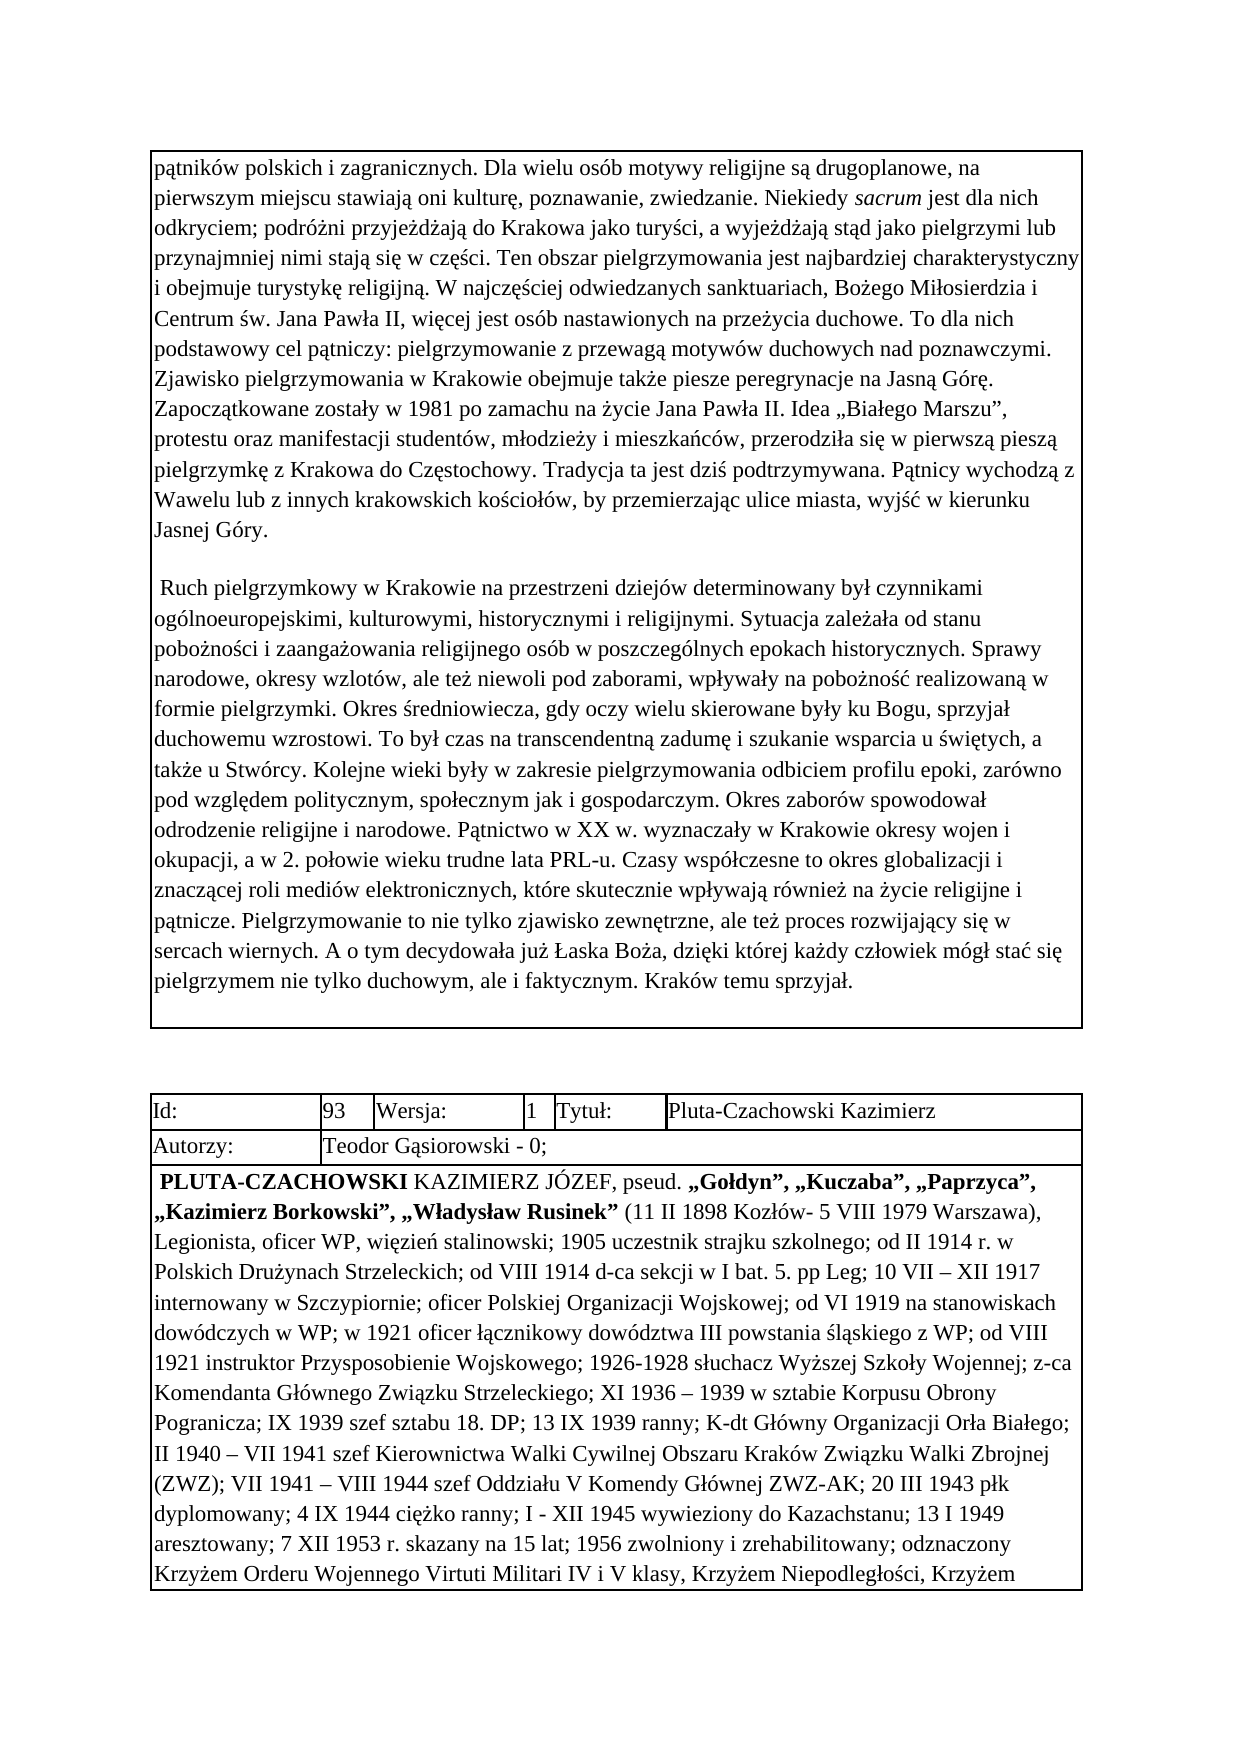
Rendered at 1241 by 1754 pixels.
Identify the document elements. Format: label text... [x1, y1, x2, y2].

table_header Tytuł: [556, 1095, 665, 1129]
table_header Pluta-Czachowski Kazimierz [668, 1095, 1081, 1129]
table_header 1 [525, 1095, 554, 1129]
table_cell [152, 1166, 1081, 1588]
table_header Id: [152, 1095, 320, 1129]
table_header Wersja: [375, 1095, 523, 1129]
table_cell Autorzy: [152, 1131, 320, 1164]
table_cell Teodor Gąsiorowski - 0; [322, 1131, 1081, 1164]
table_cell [152, 152, 1081, 1027]
table_header 93 [322, 1095, 373, 1129]
